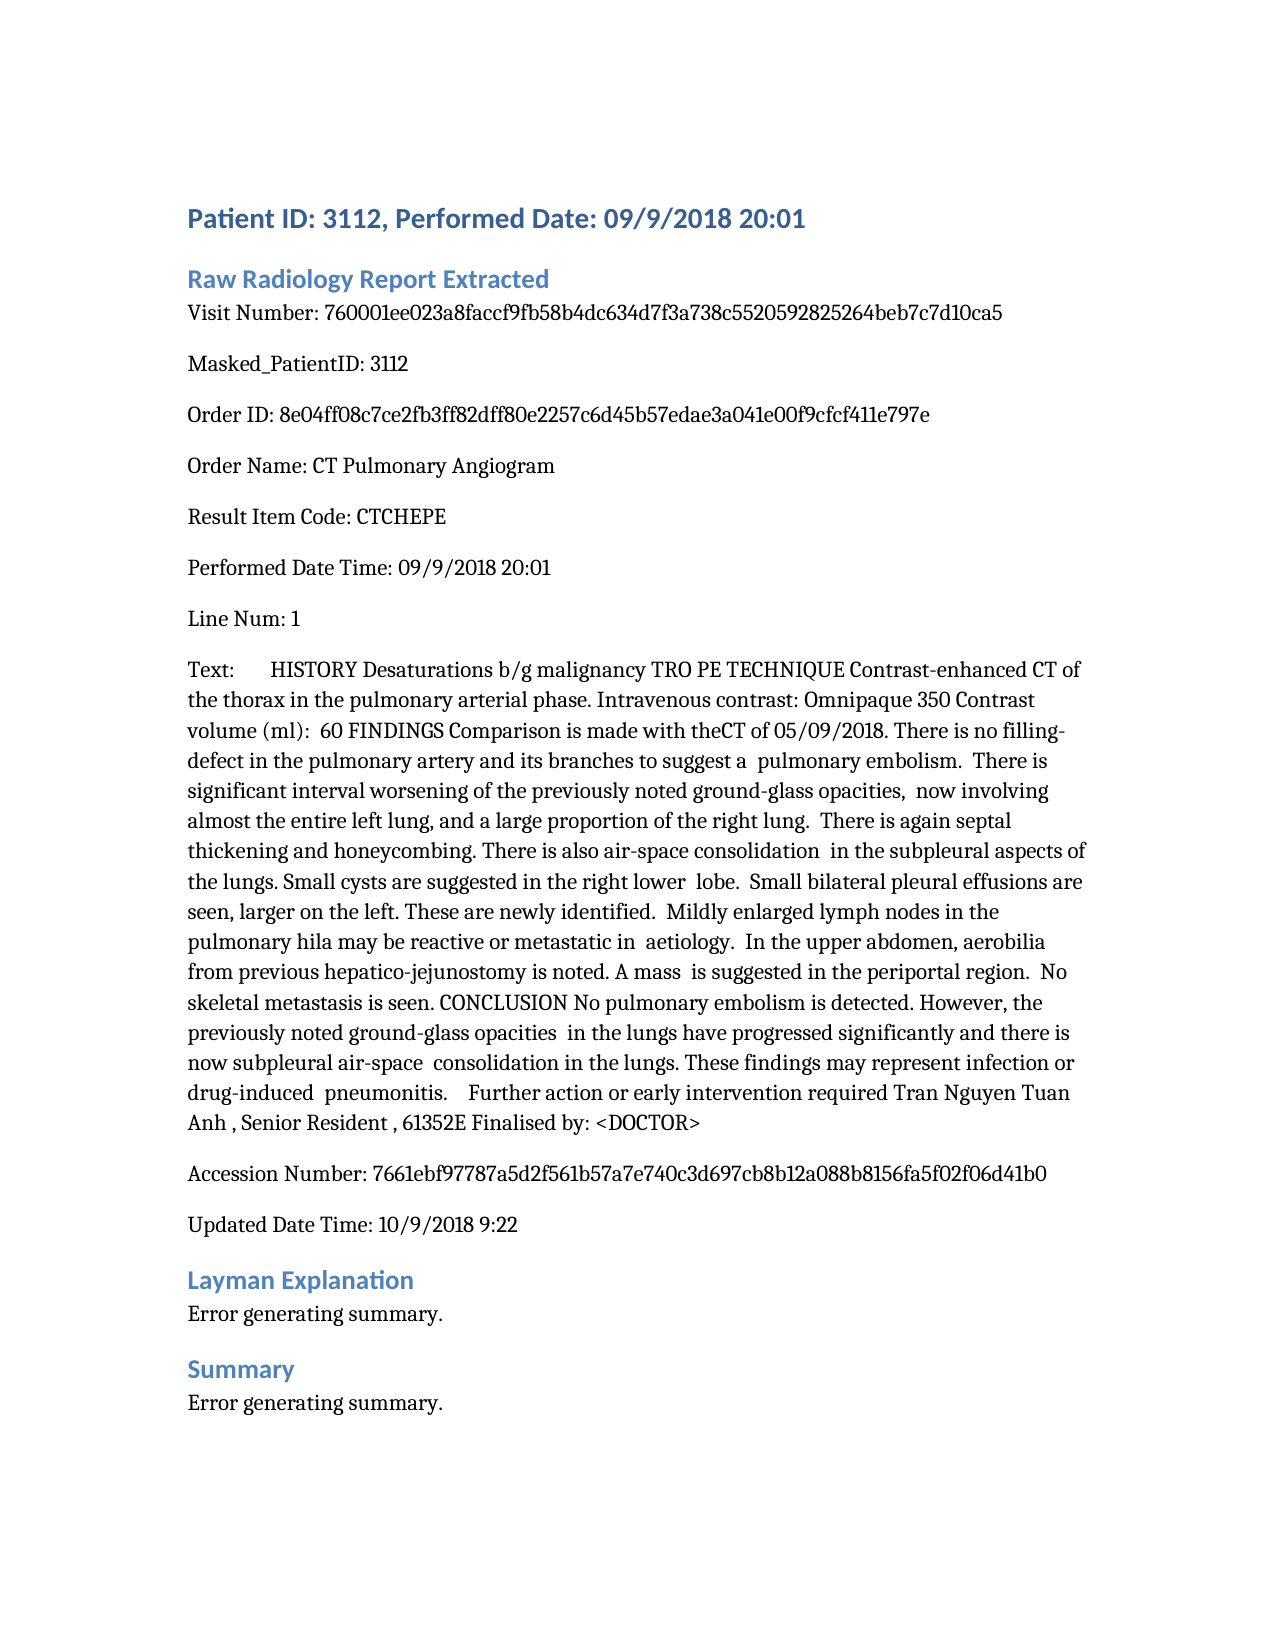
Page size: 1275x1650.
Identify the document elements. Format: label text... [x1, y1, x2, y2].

text Updated Date Time: 10/9/2018 9:22 [187, 1212, 1087, 1238]
text Text: HISTORY Desaturations b/g malignancy TRO PE TECHNIQUE Contrast-enhanced CT of the thorax in the pulmonary arterial phase. Intravenous contrast: Omnipaque 350 Contrast volume (ml): 60 FINDINGS Comparison is made with theCT of 05/09/2018. There is no filling-defect in the pulmonary artery and its branches to suggest a pulmonary embolism. There is significant interval worsening of the previously noted ground-glass opacities, now involving almost the entire left lung, and a large proportion of the right lung. There is again septal thickening and honeycombing. There is also air-space consolidation in the subpleural aspects of the lungs. Small cysts are suggested in the right lower lobe. Small bilateral pleural effusions are seen, larger on the left. These are newly identified. Mildly enlarged lymph nodes in the pulmonary hila may be reactive or metastatic in aetiology. In the upper abdomen, aerobilia from previous hepatico-jejunostomy is noted. A mass is suggested in the periportal region. No skeletal metastasis is seen. CONCLUSION No pulmonary embolism is detected. However, the previously noted ground-glass opacities in the lungs have progressed significantly and there is now subpleural air-space consolidation in the lungs. These findings may represent infection or drug-induced pneumonitis. Further action or early intervention required Tran Nguyen Tuan Anh , Senior Resident , 61352E Finalised by: <DOCTOR> [187, 657, 1087, 1136]
subtitle Patient ID: 3112, Performed Date: 09/9/2018 20:01 [187, 200, 1087, 236]
text Visit Number: 760001ee023a8faccf9fb58b4dc634d7f3a738c5520592825264beb7c7d10ca5 [187, 300, 1087, 326]
subtitle Layman Explanation [187, 1263, 1087, 1296]
text Result Item Code: CTCHEPE [187, 504, 1087, 530]
text Accession Number: 7661ebf97787a5d2f561b57a7e740c3d697cb8b12a088b8156fa5f02f06d41b0 [187, 1161, 1087, 1187]
text Line Num: 1 [187, 606, 1087, 632]
subtitle Raw Radiology Report Extracted [187, 262, 1087, 295]
text Order Name: CT Pulmonary Angiogram [187, 453, 1087, 479]
text Performed Date Time: 09/9/2018 20:01 [187, 555, 1087, 581]
text Error generating summary. [187, 1301, 1087, 1327]
text Masked_PatientID: 3112 [187, 351, 1087, 377]
text Order ID: 8e04ff08c7ce2fb3ff82dff80e2257c6d45b57edae3a041e00f9cfcf411e797e [187, 402, 1087, 428]
text Error generating summary. [187, 1390, 1087, 1416]
subtitle Summary [187, 1352, 1087, 1385]
